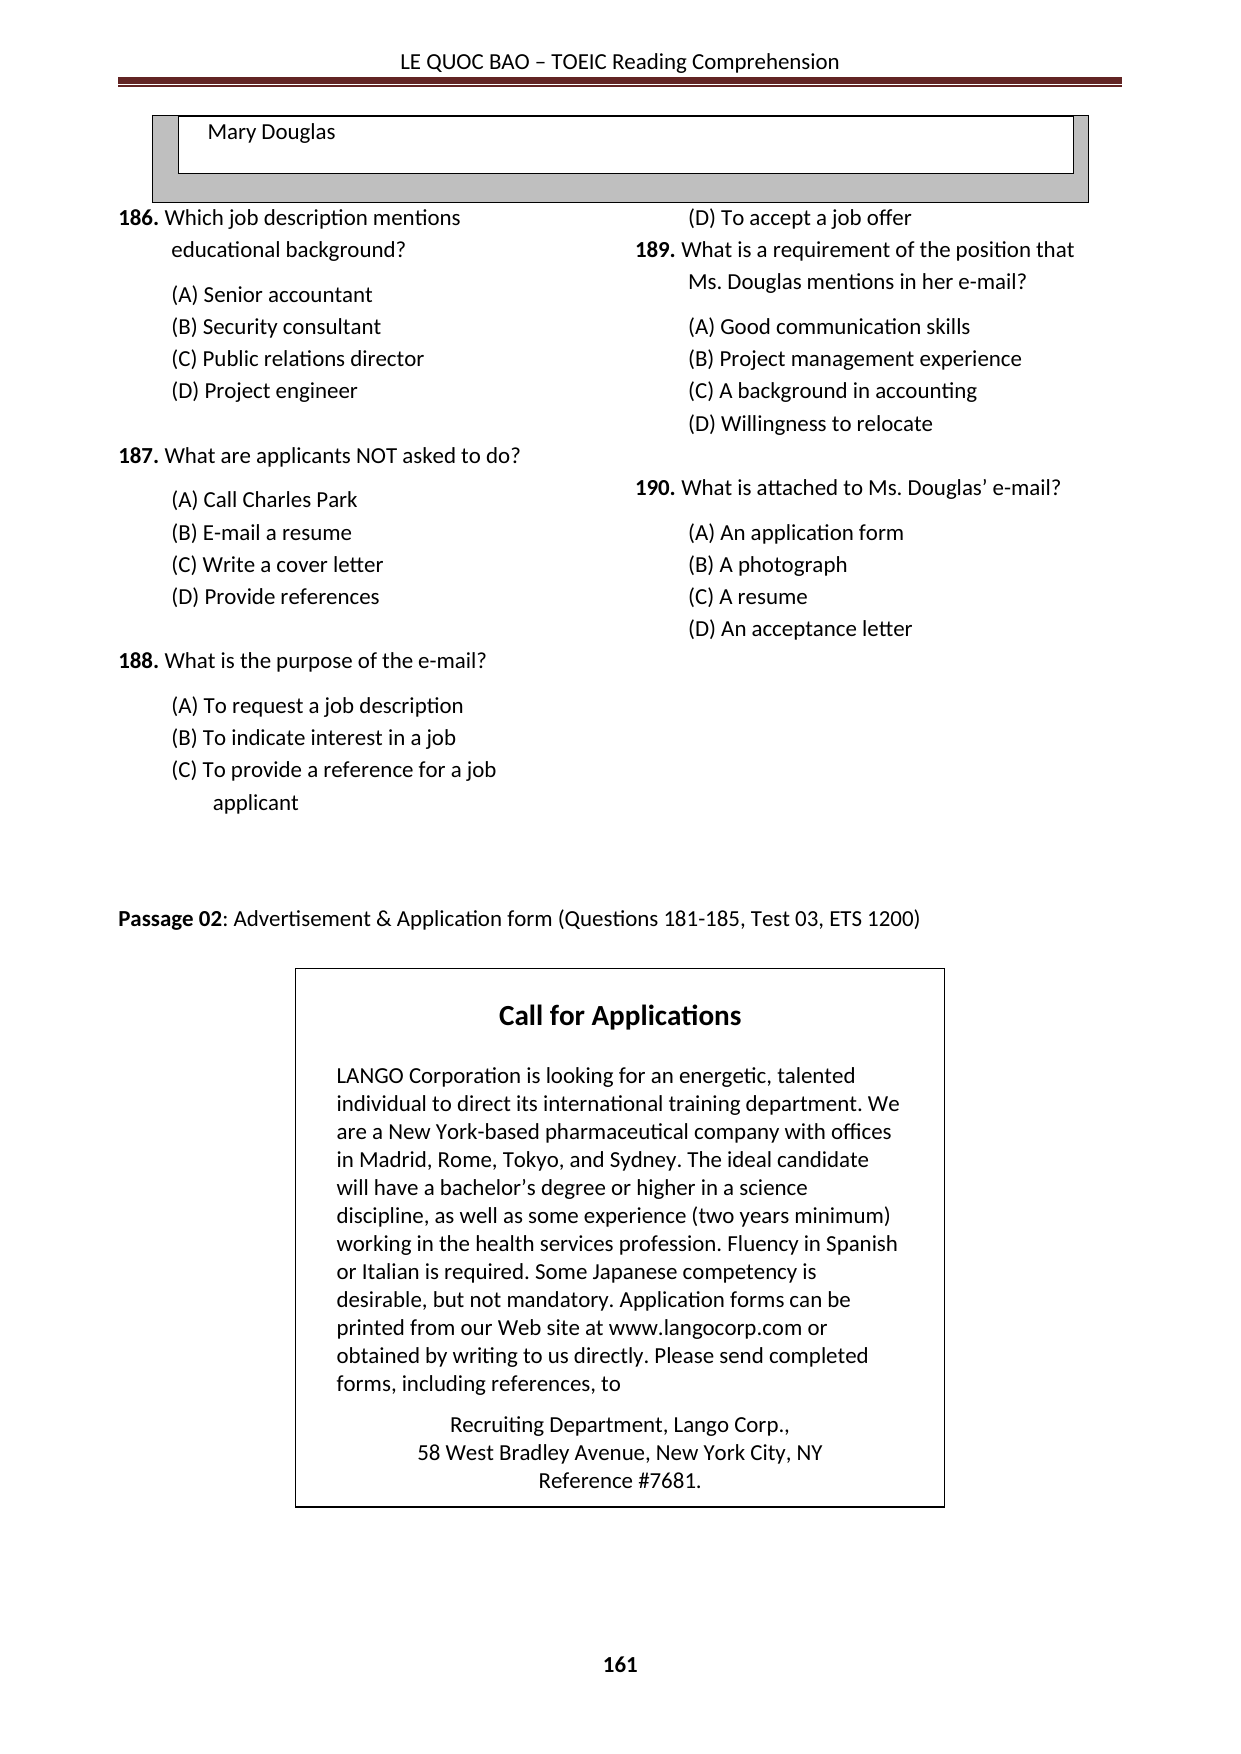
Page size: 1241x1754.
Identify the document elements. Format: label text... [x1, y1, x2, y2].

table_header Call for Applications LANGO Corporation is looking for an energetic, talented individual to direct its international training department. We are a New York-based pharmaceutical company with offices in Madrid, Rome, Tokyo, and Sydney. The ideal candidate will have a bachelor’s degree or higher in a science discipline, as well as some experience (two years minimum) working in the health services profession. Fluency in Spanish or Italian is required. Some Japanese competency is desirable, but not mandatory. Application forms can be printed from our Web site at www.langocorp.com or obtained by writing to us directly. Please send completed forms, including references, to Recruiting Department, Lango Corp., 58 West Bradley Avenue, New York City, NY Reference #7681. [296, 969, 944, 1506]
text 187. What are applicants NOT asked to do? [118, 409, 605, 469]
text 186. Which job description mentions [118, 203, 605, 231]
text (A) Call Charles Park (B) E-mail a resume (C) Write a cover letter (D) Provide references [171, 486, 605, 610]
text (A) To request a job description (B) To indicate interest in a job (C) To provide a reference for a job [171, 691, 605, 783]
text (A) Good communication skills (B) Project management experience (C) A background in accounting (D) Willingness to relocate [688, 312, 1122, 437]
text applicant [213, 788, 605, 816]
text (A) An application form (B) A photograph (C) A resume (D) An acceptance letter [688, 518, 1122, 642]
text Passage 02: Advertisement & Application form (Questions 181-185, Test 03, ETS 1200) [118, 904, 1122, 932]
text 189. What is a requirement of the position that [635, 235, 1122, 263]
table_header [153, 116, 1088, 202]
text (A) Senior accountant (B) Security consultant (C) Public relations director (D) Project engineer [171, 280, 605, 404]
text (D) To accept a job offer [688, 203, 1122, 231]
text 190. What is attached to Ms. Douglas’ e-mail? [635, 441, 1122, 501]
text educational background? [171, 235, 605, 263]
text 188. What is the purpose of the e-mail? [118, 614, 605, 674]
text Ms. Douglas mentions in her e-mail? [688, 267, 1122, 295]
